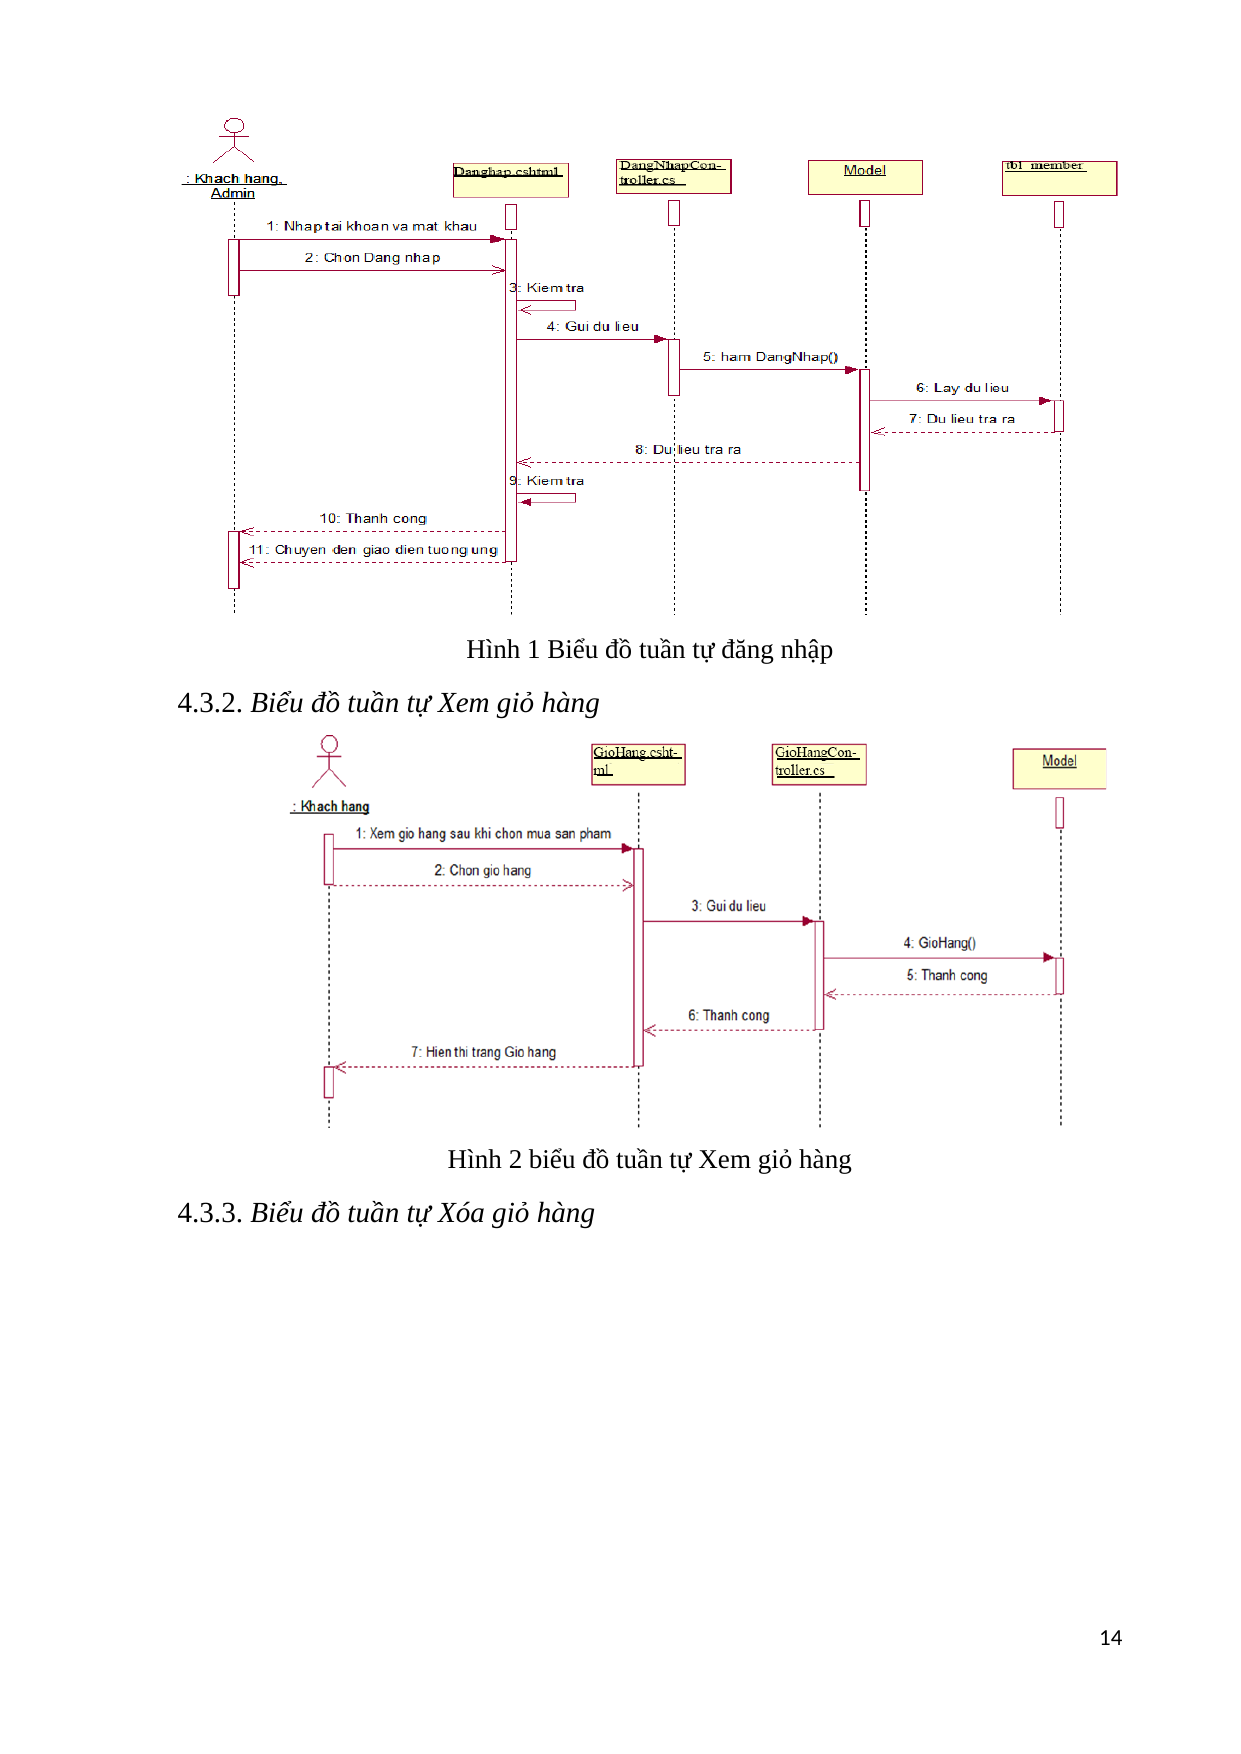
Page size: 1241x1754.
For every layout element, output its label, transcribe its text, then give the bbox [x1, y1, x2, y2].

list Biểu đồ tuần tự Xóa giỏ hàng [177, 1195, 1122, 1229]
picture [181, 118, 1118, 615]
list Biểu đồ tuần tự Xem giỏ hàng [177, 685, 1122, 719]
picture [289, 735, 1107, 1128]
